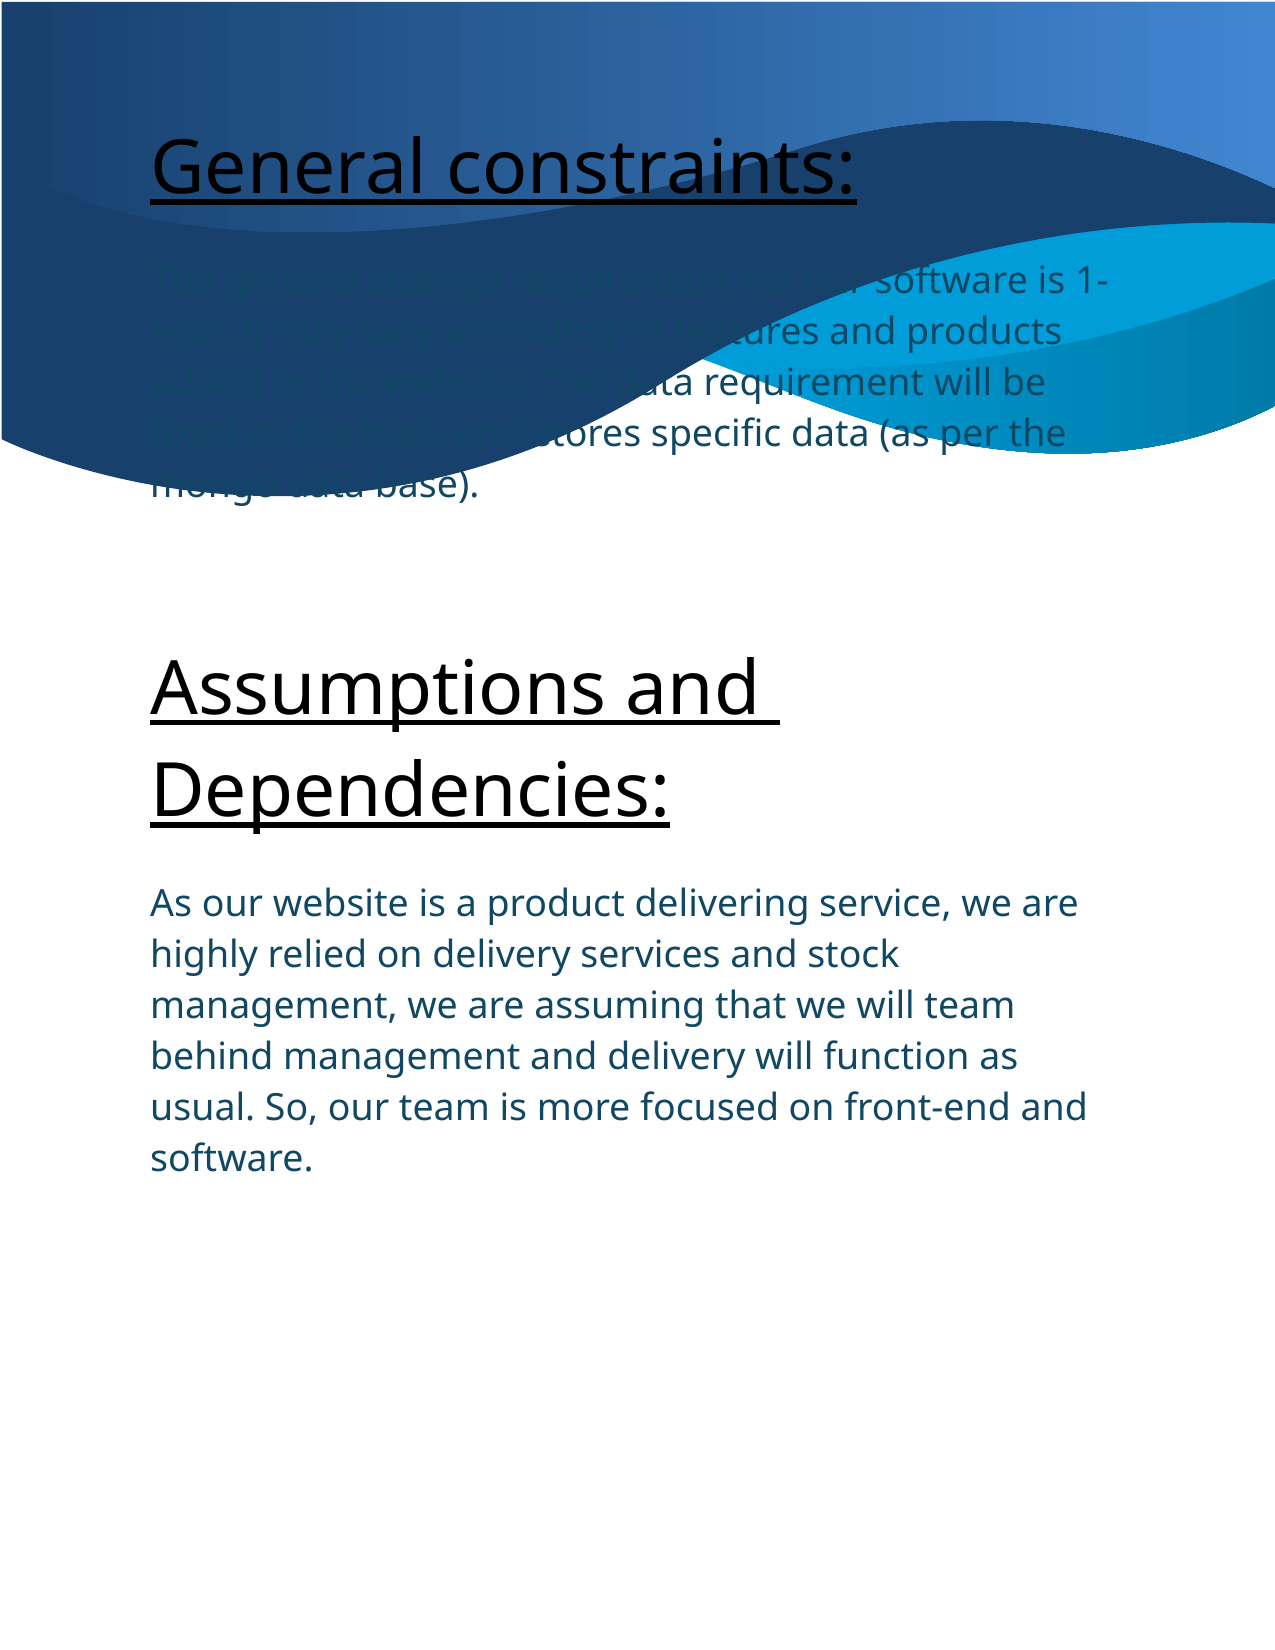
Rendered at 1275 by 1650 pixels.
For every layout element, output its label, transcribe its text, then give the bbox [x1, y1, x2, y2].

text The general storage requirement for our software is 1-5GB, it may vary according to features and products added to the website. The data requirement will be fixed as the back-end stores specific data (as per the mongo data base). [150, 253, 1125, 508]
text As our website is a product delivering service, we are highly relied on delivery services and stock management, we are assuming that we will team behind management and delivery will function as usual. So, our team is more focused on front-end and software. [150, 876, 1125, 1182]
text General constraints: [150, 113, 1125, 215]
text Assumptions and Dependencies: [150, 634, 1125, 838]
